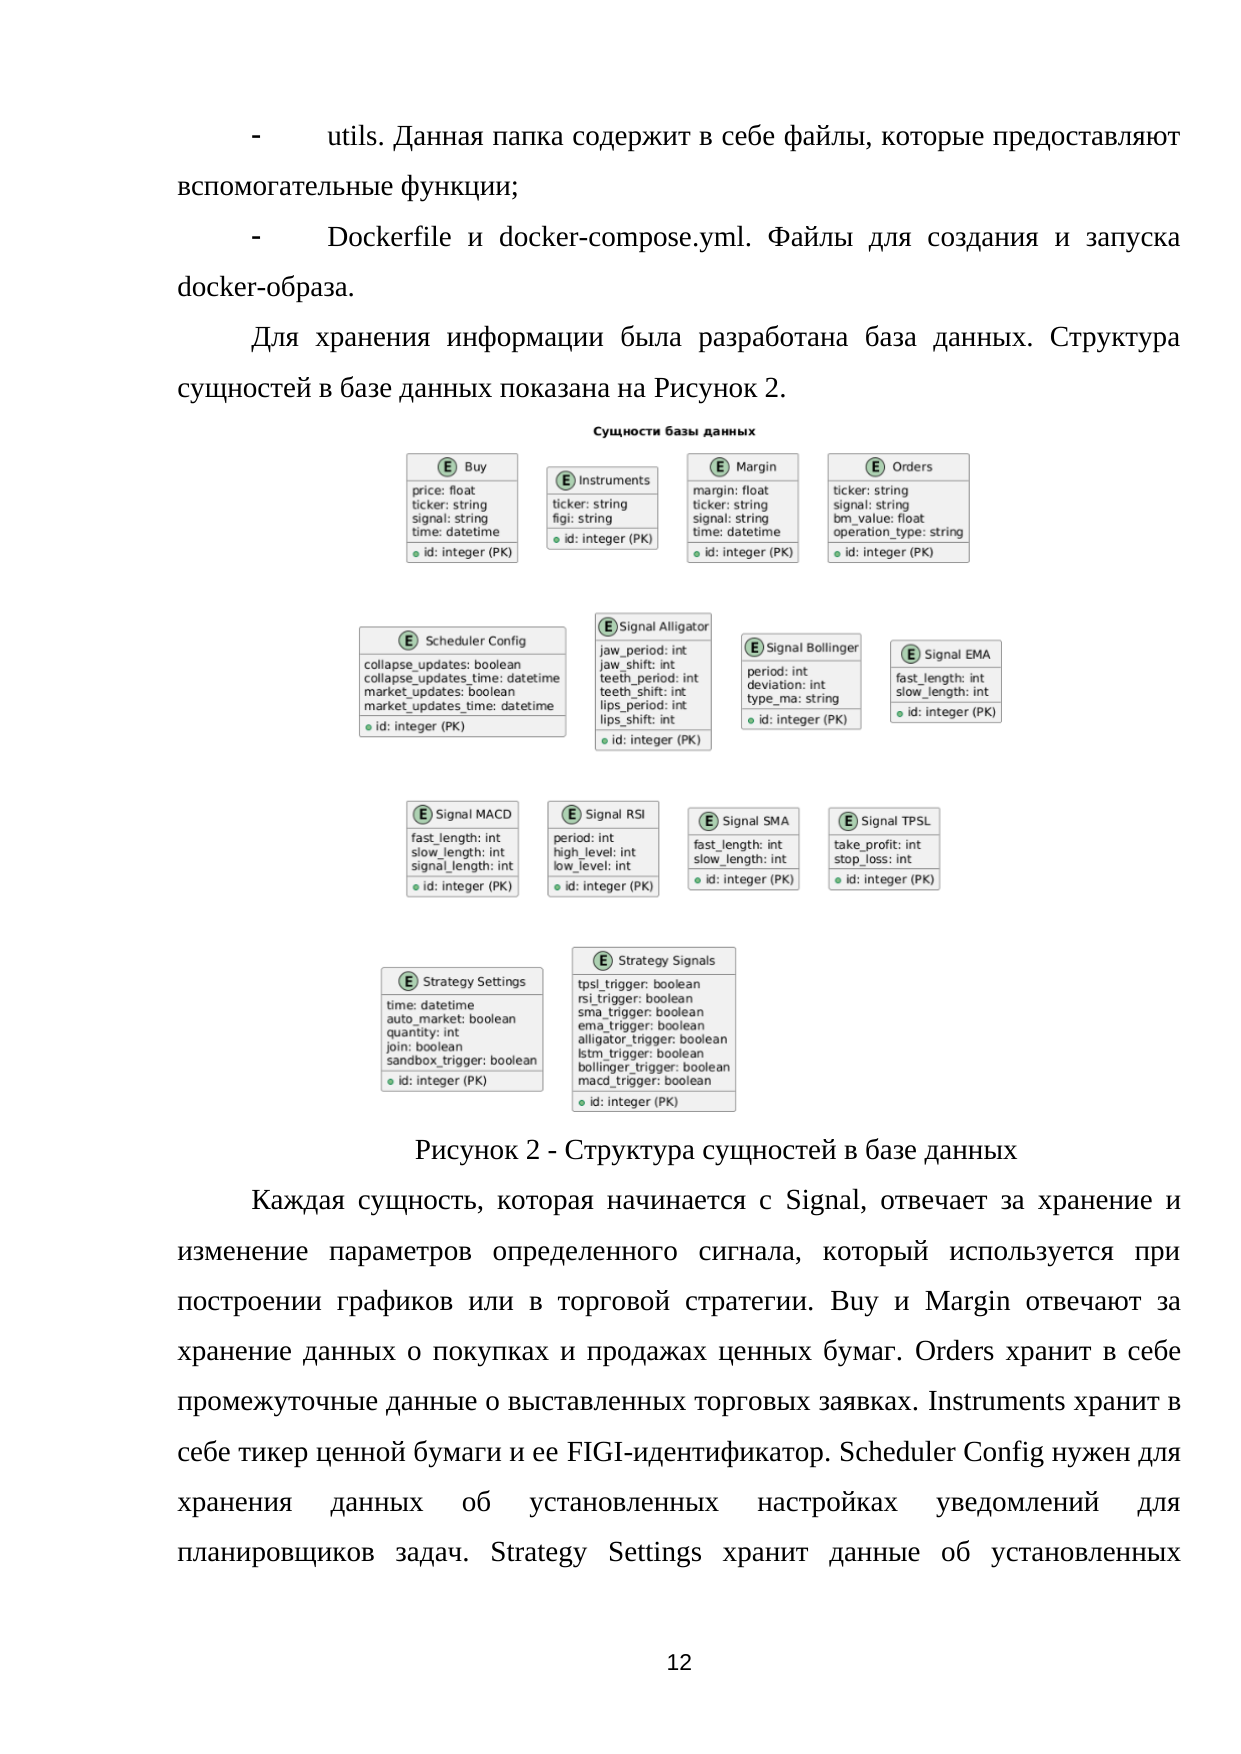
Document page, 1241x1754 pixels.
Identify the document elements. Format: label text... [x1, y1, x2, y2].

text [177, 1182, 1181, 1568]
list utils. Данная папка содержит в себе файлы, которые предоставляют вспомогательные функции; [177, 118, 1181, 202]
list Dockerfile и docker-compose.yml. Файлы для создания и запуска docker-образа. [177, 219, 1181, 303]
picture [354, 420, 1004, 1116]
text Для хранения информации была разработана база данных. Структура сущностей в базе данных показана на рисунке 2. [177, 319, 1181, 403]
text Рисунок 2 - Структура сущностей в базе данных [177, 1132, 1181, 1166]
